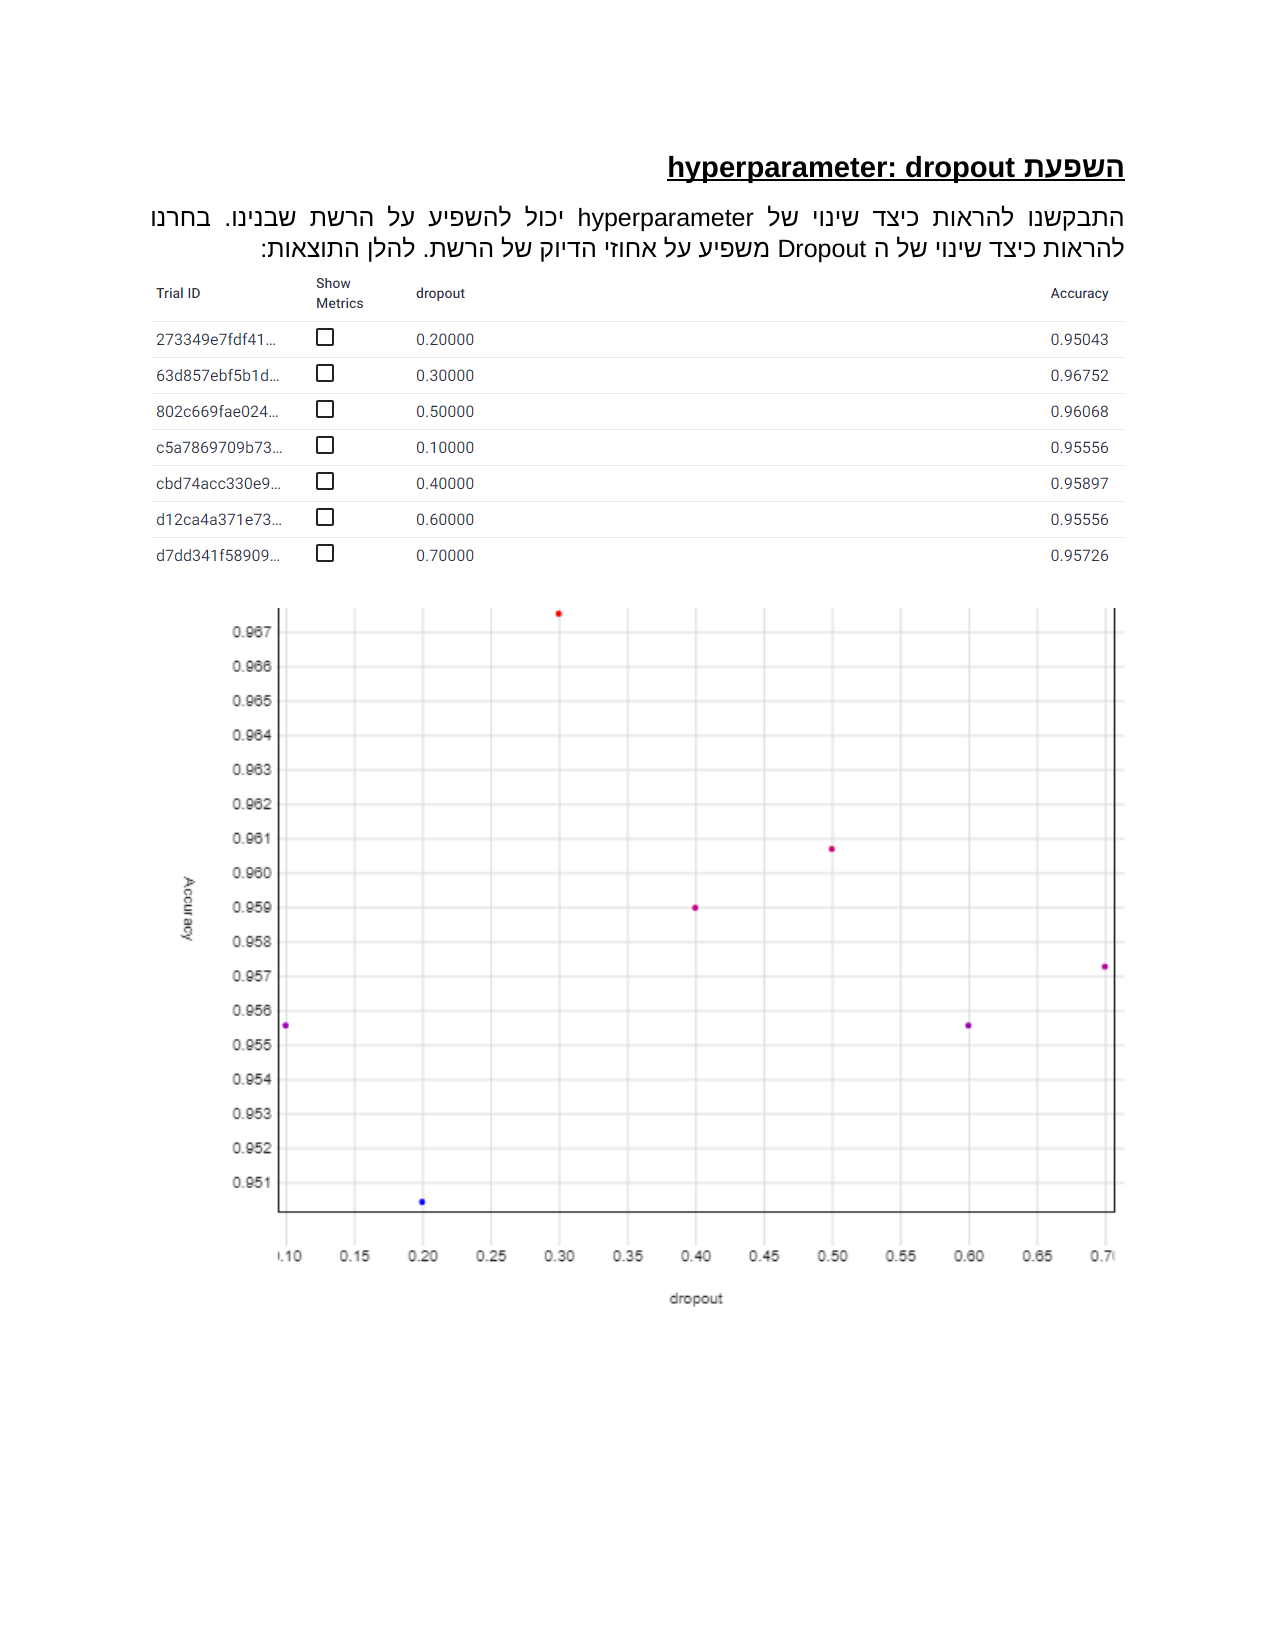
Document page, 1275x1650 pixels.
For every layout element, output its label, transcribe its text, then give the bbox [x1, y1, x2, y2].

text השפעת hyperparameter: dropout [150, 150, 1125, 183]
picture [150, 278, 1125, 1321]
text התבקשנו להראות כיצד שינוי של hyperparameter יכול להשפיע על הרשת שבנינו. בחרנו להראות כיצד שינוי של ה Dropout משפיע על אחוזי הדיוק של הרשת. להלן התוצאות: [150, 203, 1125, 263]
